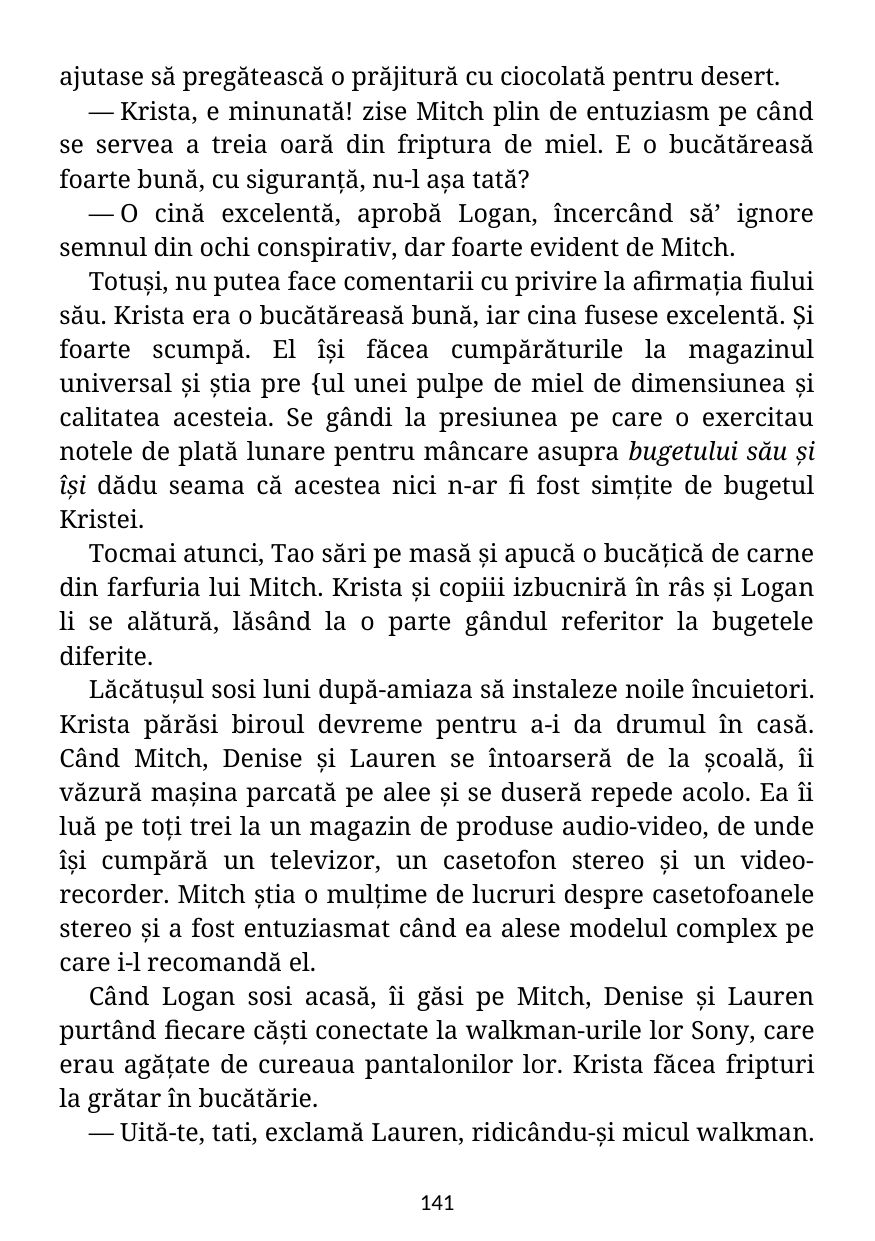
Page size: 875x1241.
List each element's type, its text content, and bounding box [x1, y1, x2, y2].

text Lăcătuşul sosi luni după-amiaza să instaleze noile încuietori. Krista părăsi biroul devreme pentru a-i da drumul în casă. Când Mitch, Denise şi Lauren se întoarseră de la şcoală, îi văzură maşina parcată pe alee şi se duseră repede acolo. Ea îi luă pe toţi trei la un magazin de produse audio-video, de unde îşi cumpără un televizor, un casetofon stereo şi un video-recorder. Mitch ştia o mulţime de lucruri despre casetofoanele stereo şi a fost entuziasmat când ea alese modelul complex pe care i-l recomandă el. [59, 672, 815, 979]
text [59, 59, 815, 93]
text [59, 1115, 815, 1149]
text — O cină excelentă, aprobă Logan, încercând să’ ignore semnul din ochi conspirativ, dar foarte evident de Mitch. [59, 195, 815, 263]
text — Krista, e minunată! zise Mitch plin de entuziasm pe când se servea a treia oară din friptura de miel. E o bucătăreasă foarte bună, cu siguranţă, nu-l aşa tată? [59, 93, 815, 195]
text Totuşi, nu putea face comentarii cu privire la afirmaţia fiului său. Krista era o bucătăreasă bună, iar cina fusese excelentă. Şi foarte scumpă. El îşi făcea cumpărăturile la magazinul universal şi ştia pre {ul unei pulpe de miel de dimensiunea şi calitatea acesteia. Se gândi la presiunea pe care o exercitau notele de plată lunare pentru mâncare asupra bugetului său şi îşi dădu seama că acestea nici n-ar fi fost simţite de bugetul Kristei. [59, 263, 815, 536]
text Tocmai atunci, Tao sări pe masă şi apucă o bucăţică de carne din farfuria lui Mitch. Krista şi copiii izbucniră în râs şi Logan li se alătură, lăsând la o parte gândul referitor la bugetele diferite. [59, 536, 815, 672]
text Când Logan sosi acasă, îi găsi pe Mitch, Denise şi Lauren purtând fiecare căşti conectate la walkman-urile lor Sony, care erau agăţate de cureaua pantalonilor lor. Krista făcea fripturi la grătar în bucătărie. [59, 979, 815, 1115]
